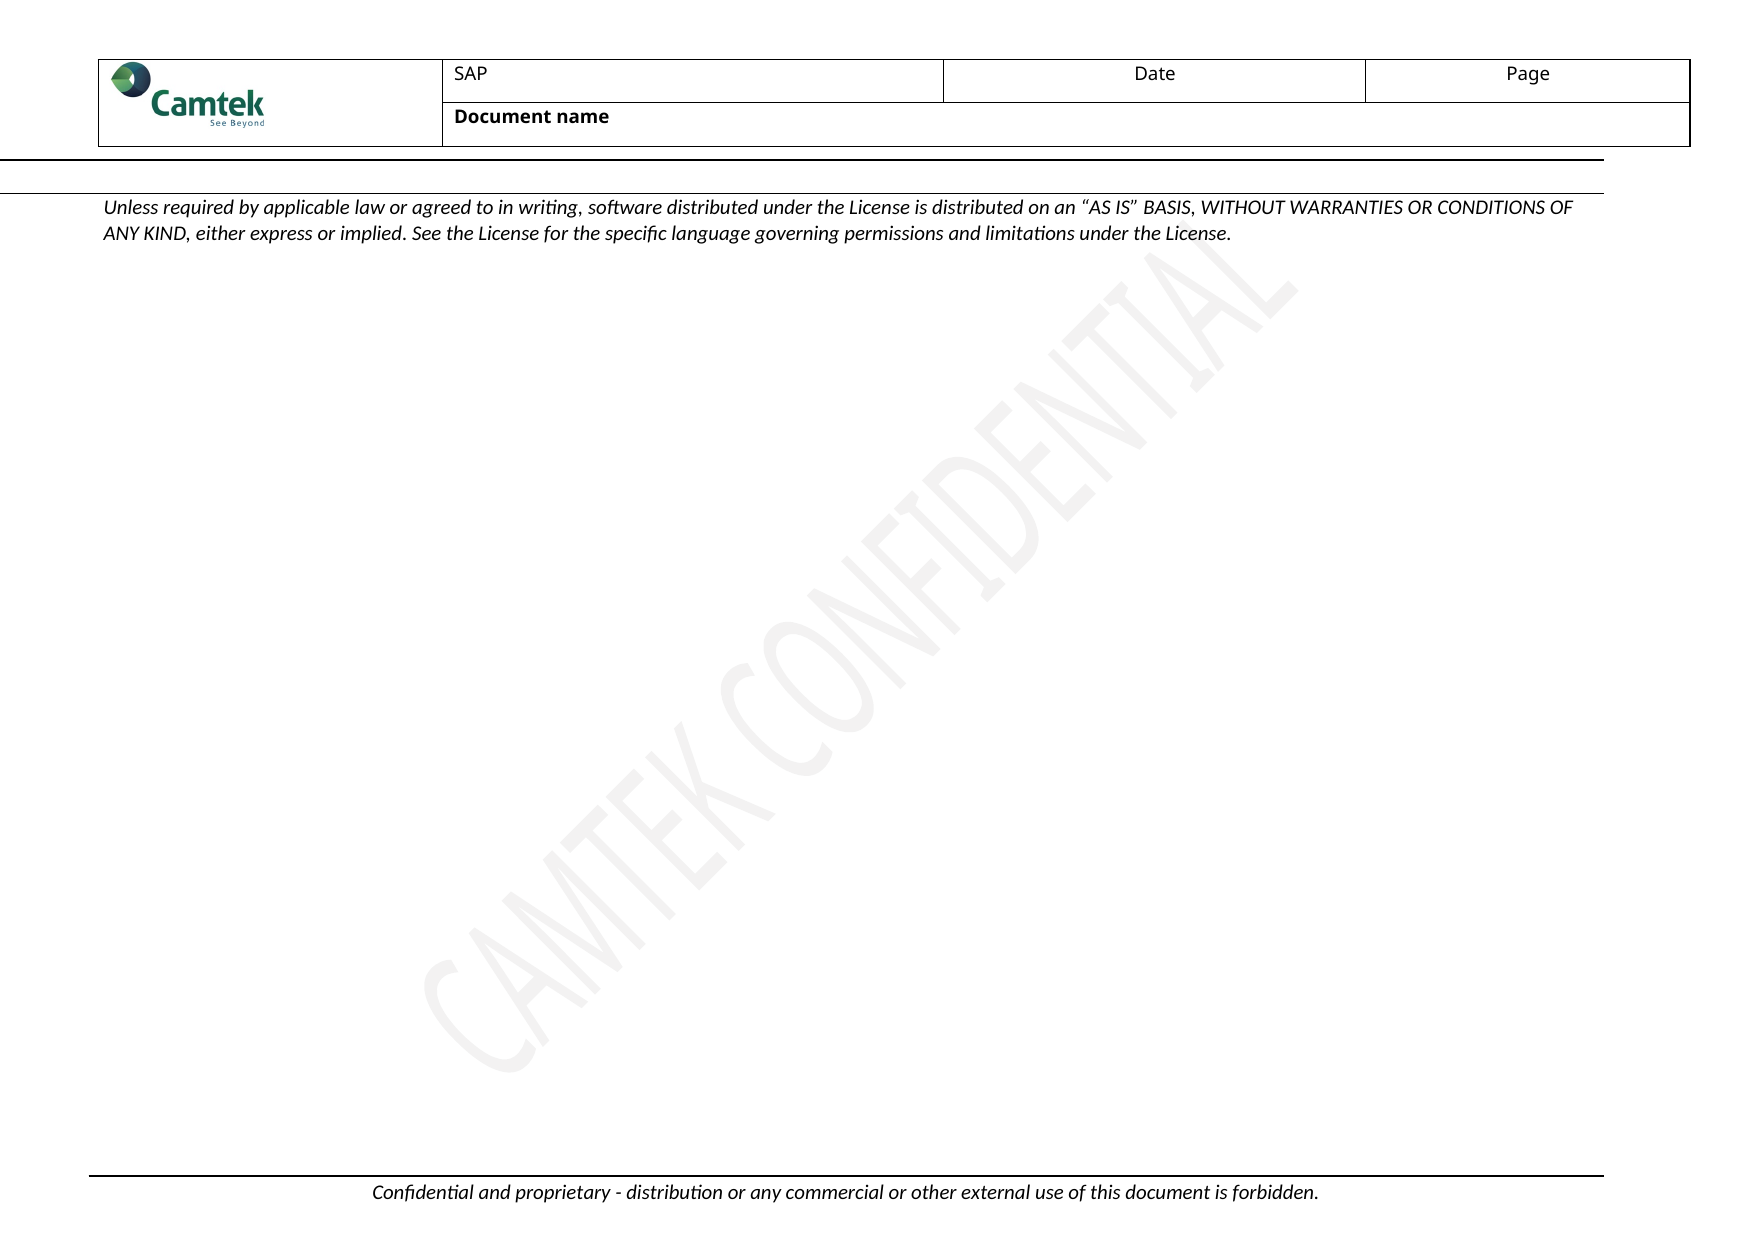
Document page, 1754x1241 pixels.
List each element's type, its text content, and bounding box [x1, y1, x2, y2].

text Unless required by applicable law or agreed to in writing, software distributed under the License is distributed on an “AS IS” BASIS, WITHOUT WARRANTIES OR CONDITIONS OF ANY KIND, either express or implied. See the License for the specific language governing permissions and limitations under the License. [103, 194, 1604, 245]
picture [109, 60, 266, 129]
